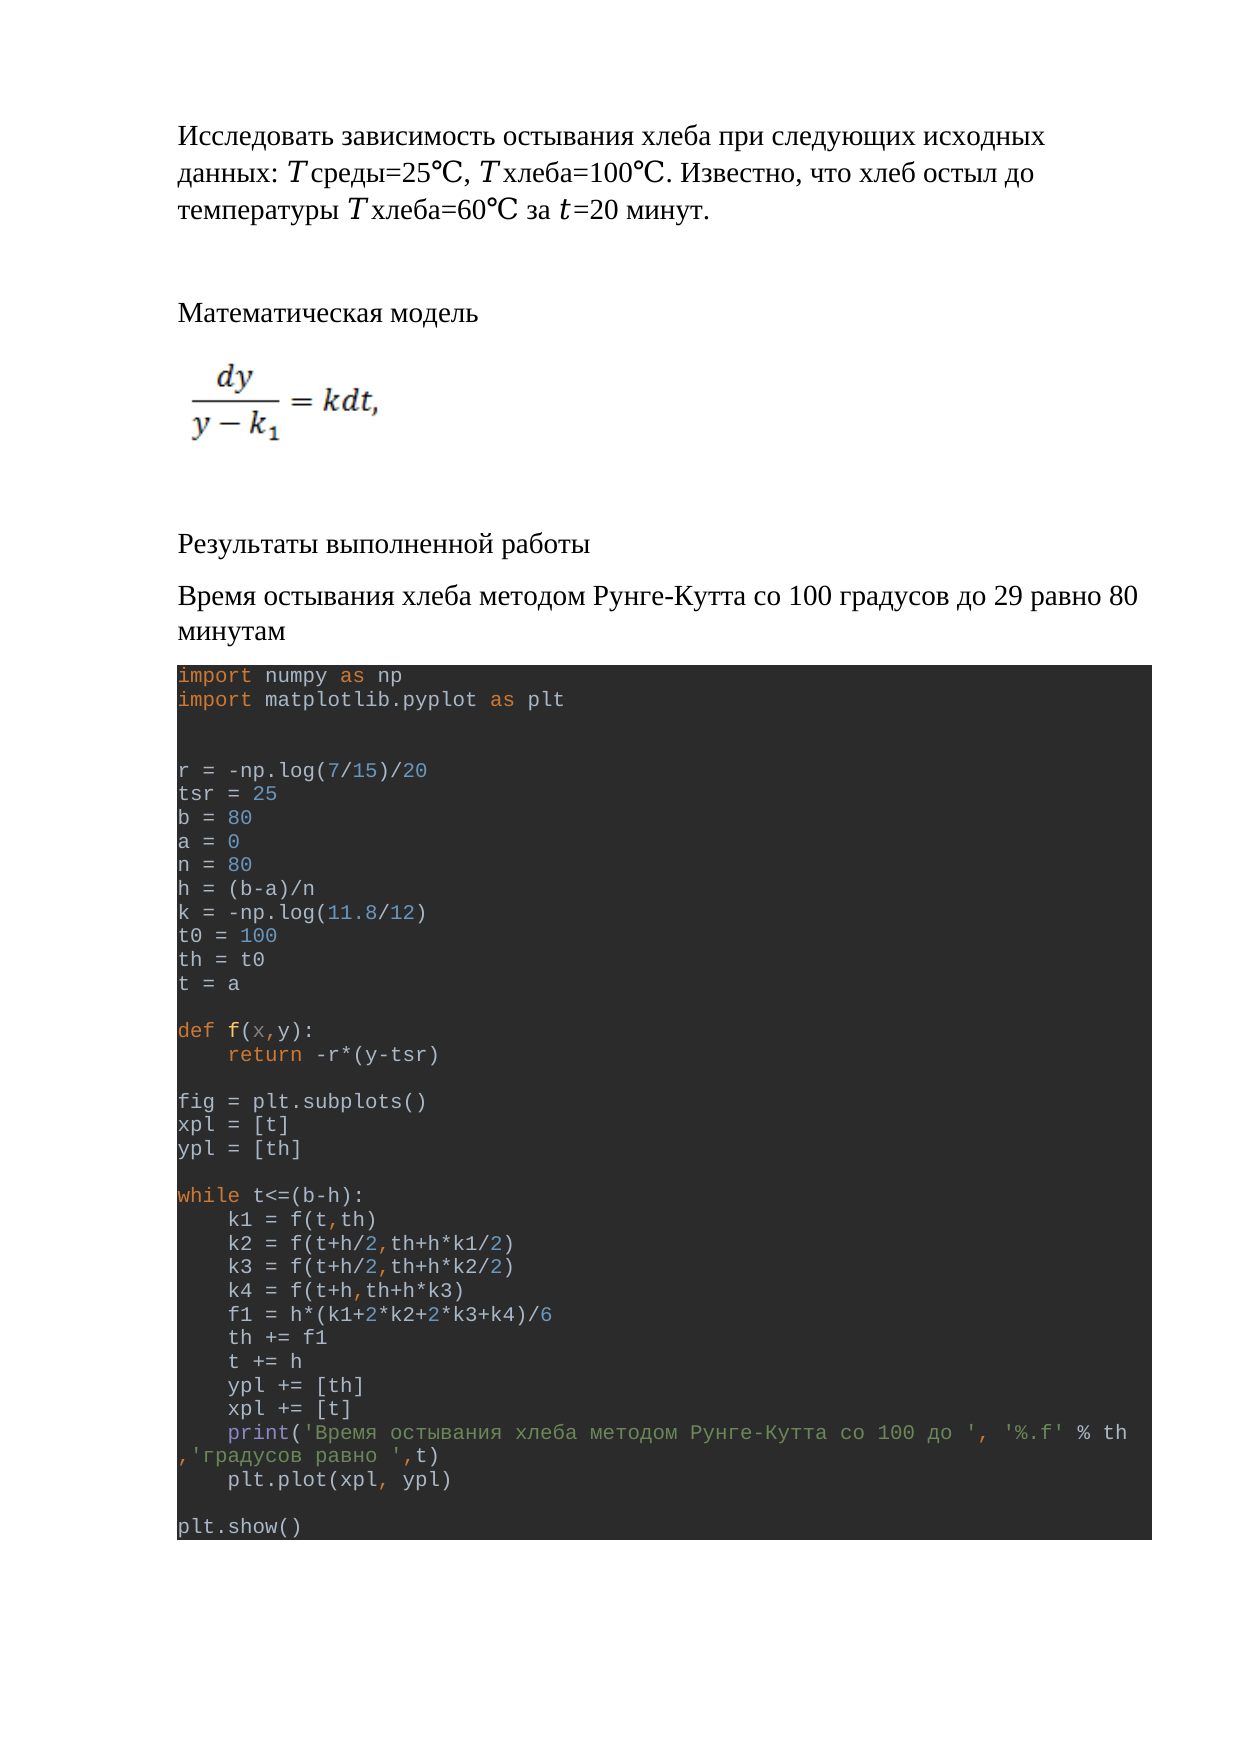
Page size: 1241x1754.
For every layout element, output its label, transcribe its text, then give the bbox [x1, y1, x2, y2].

text Результаты выполненной работы [177, 526, 1152, 560]
text Математическая модель [177, 296, 1152, 329]
picture [177, 347, 390, 456]
text Время остывания хлеба методом Рунге-Кутта со 100 градусов до 29 равно 80 минутам [177, 578, 1152, 647]
text Исследовать зависимость остывания хлеба при следующих исходных данных: 𝑇среды=25℃, 𝑇хлеба=100℃. Известно, что хлеб остыл до температуры 𝑇хлеба=60℃ за 𝑡=20 минут. [177, 118, 1152, 225]
text import numpy as np import matplotlib.pyplot as plt r = -np.log(7/15)/20 tsr = 25 b = 80 a = 0 n = 80 h = (b-a)/n k = -np.log(11.8/12) t0 = 100 th = t0 t = a def f(x,y): return -r*(y-tsr) fig = plt.subplots() xpl = [t] ypl = [th] while t<=(b-h): k1 = f(t,th) k2 = f(t+h/2,th+h*k1/2) k3 = f(t+h/2,th+h*k2/2) k4 = f(t+h,th+h*k3) f1 = h*(k1+2*k2+2*k3+k4)/6 th += f1 t += h ypl += [th] xpl += [t] print('Время остывания хлеба методом Рунге-Кутта со 100 до ', '%.f' % th ,'градусов равно ',t) plt.plot(xpl, ypl) plt.show() [177, 665, 1152, 1540]
